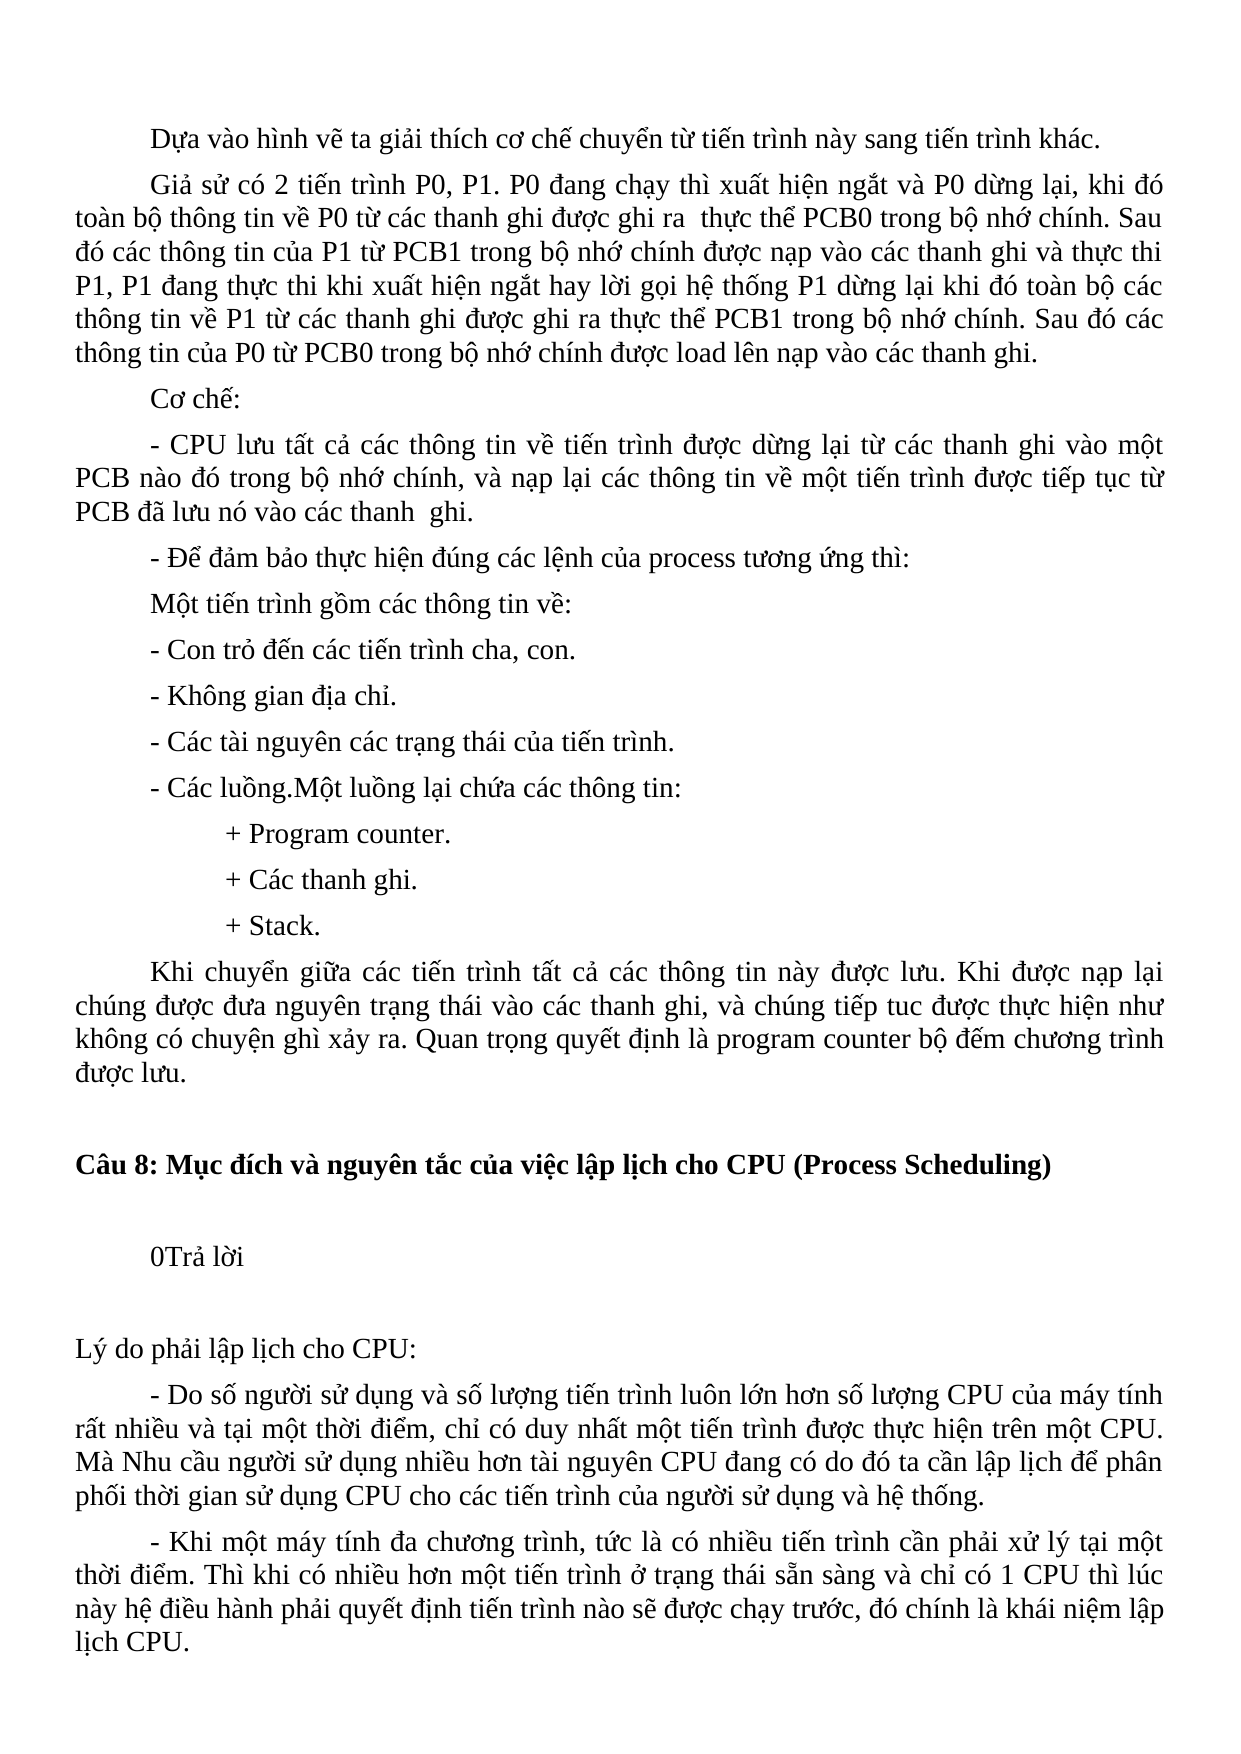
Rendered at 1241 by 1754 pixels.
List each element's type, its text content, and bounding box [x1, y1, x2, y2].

text - Khi một máy tính đa chương trình, tức là có nhiều tiến trình cần phải xử lý tại một thời điểm. Thì khi có nhiều hơn một tiến trình ở trạng thái sẵn sàng và chỉ có 1 CPU thì lúc này hệ điều hành phải quyết định tiến trình nào sẽ được chạy trước, đó chính là khái niệm lập lịch CPU. [75, 1524, 1165, 1658]
text - Do số người sử dụng và số lượng tiến trình luôn lớn hơn số lượng CPU của máy tính rất nhiều và tại một thời điểm, chỉ có duy nhất một tiến trình được thực hiện trên một CPU. Mà Nhu cầu người sử dụng nhiều hơn tài nguyên CPU đang có do đó ta cần lập lịch để phân phối thời gian sử dụng CPU cho các tiến trình của người sử dụng và hệ thống. [75, 1377, 1165, 1511]
text Lý do phải lập lịch cho CPU: [75, 1331, 1165, 1365]
text - Con trỏ đến các tiến trình cha, con. [75, 632, 1165, 666]
text Khi chuyển giữa các tiến trình tất cả các thông tin này được lưu. Khi được nạp lại chúng được đưa nguyên trạng thái vào các thanh ghi, và chúng tiếp tuc được thực hiện như không có chuyện ghì xảy ra. Quan trọng quyết định là program counter bộ đếm chương trình được lưu. [75, 954, 1165, 1088]
text - Các tài nguyên các trạng thái của tiến trình. [75, 724, 1165, 758]
text Một tiến trình gồm các thông tin về: [75, 586, 1165, 619]
text + Stack. [150, 908, 1165, 942]
text Cơ chế: [75, 381, 1165, 414]
text Dựa vào hình vẽ ta giải thích cơ chế chuyển từ tiến trình này sang tiến trình khác. [75, 121, 1165, 154]
text - Các luồng.Một luồng lại chứa các thông tin: [75, 770, 1165, 804]
text - CPU lưu tất cả các thông tin về tiến trình được dừng lại từ các thanh ghi vào một PCB nào đó trong bộ nhớ chính, và nạp lại các thông tin về một tiến trình được tiếp tục từ PCB đã lưu nó vào các thanh ghi. [75, 427, 1165, 527]
subtitle Câu 8: Mục đích và nguyên tắc của việc lập lịch cho CPU (Process Scheduling) [75, 1147, 1165, 1181]
text - Không gian địa chỉ. [75, 678, 1165, 712]
text Giả sử có 2 tiến trình P0, P1. P0 đang chạy thì xuất hiện ngắt và P0 dừng lại, khi đó toàn bộ thông tin về P0 từ các thanh ghi được ghi ra thực thể PCB0 trong bộ nhớ chính. Sau đó các thông tin của P1 từ PCB1 trong bộ nhớ chính được nạp vào các thanh ghi và thực thi P1, P1 đang thực thi khi xuất hiện ngắt hay lời gọi hệ thống P1 dừng lại khi đó toàn bộ các thông tin về P1 từ các thanh ghi được ghi ra thực thể PCB1 trong bộ nhớ chính. Sau đó các thông tin của P0 từ PCB0 trong bộ nhớ chính được load lên nạp vào các thanh ghi. [75, 167, 1165, 368]
text 0Trả lời [150, 1239, 1165, 1273]
text + Program counter. [150, 816, 1165, 850]
text + Các thanh ghi. [150, 862, 1165, 896]
text - Để đảm bảo thực hiện đúng các lệnh của process tương ứng thì: [75, 540, 1165, 573]
